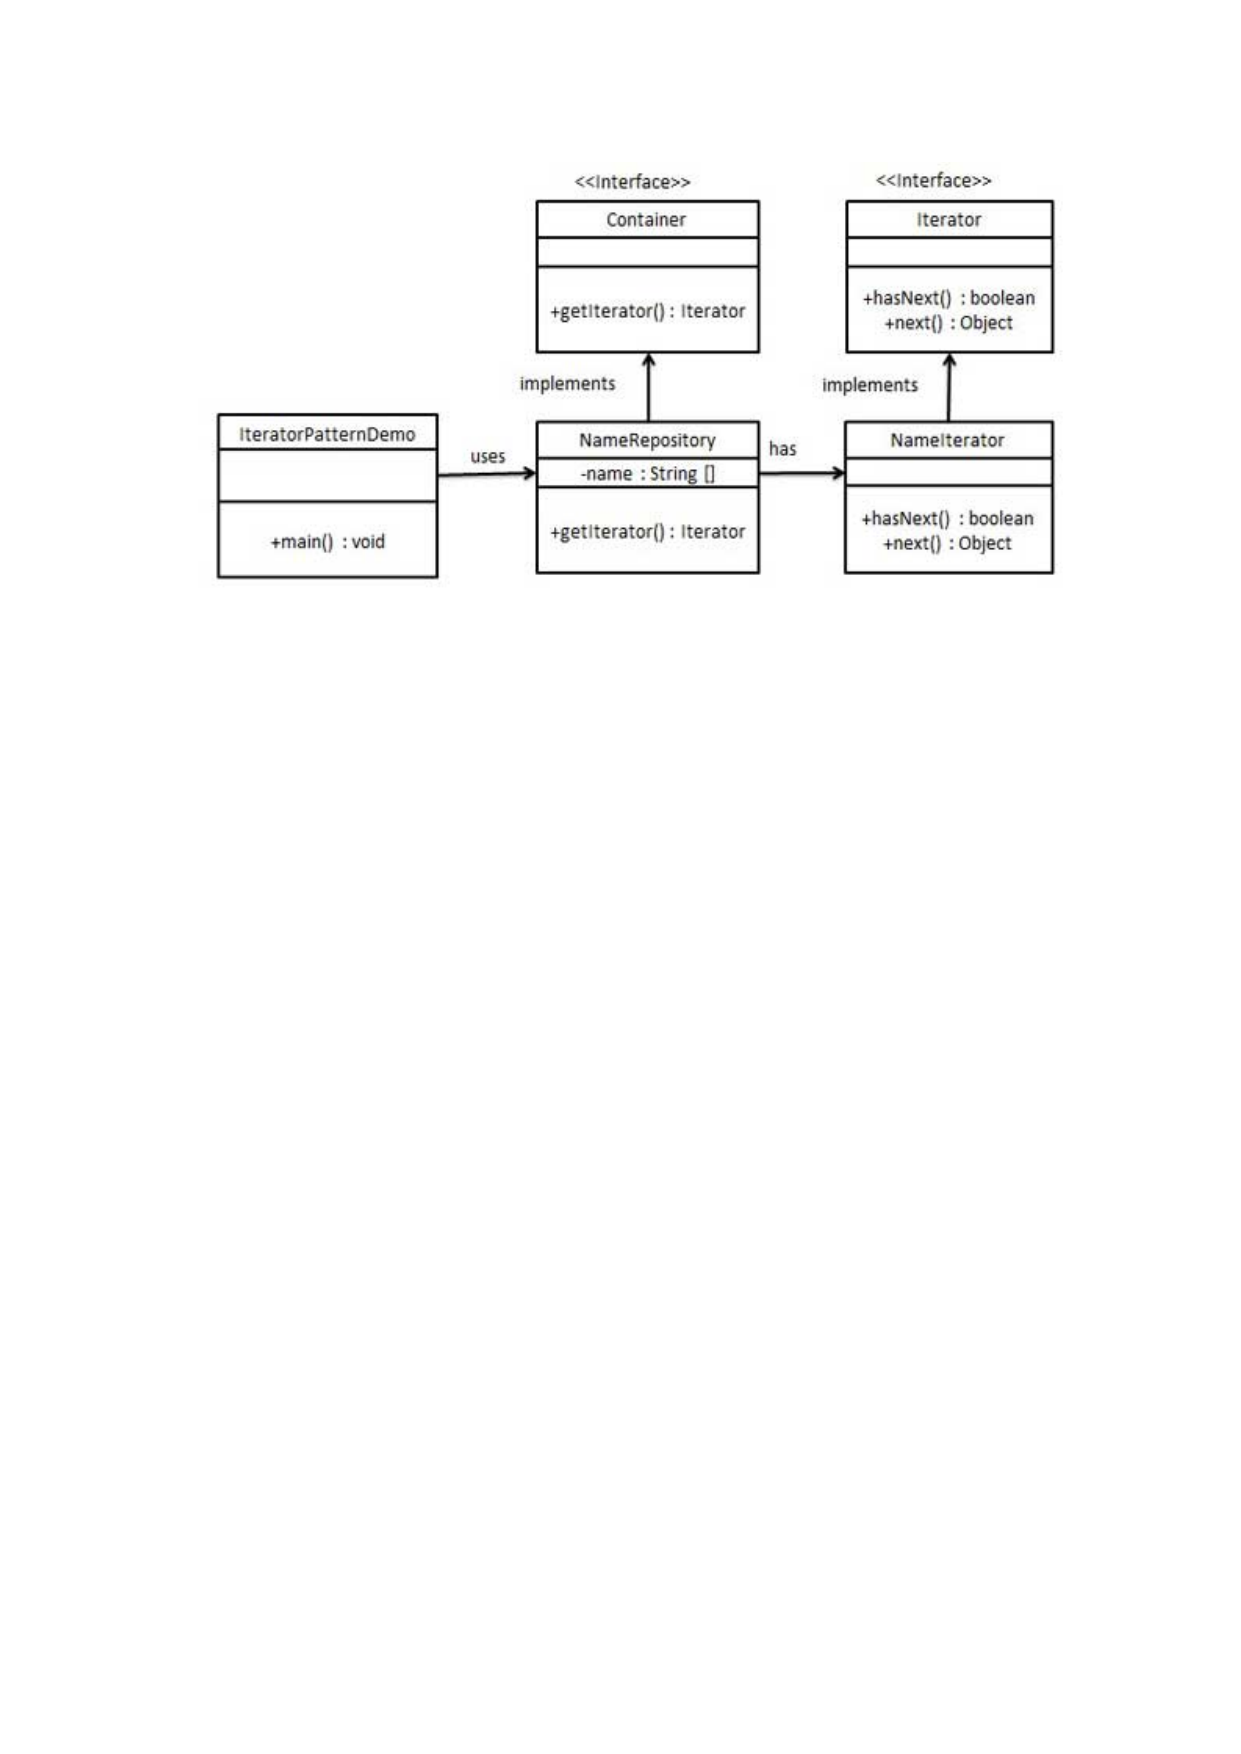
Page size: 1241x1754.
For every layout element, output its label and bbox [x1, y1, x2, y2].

picture [187, 162, 1063, 589]
